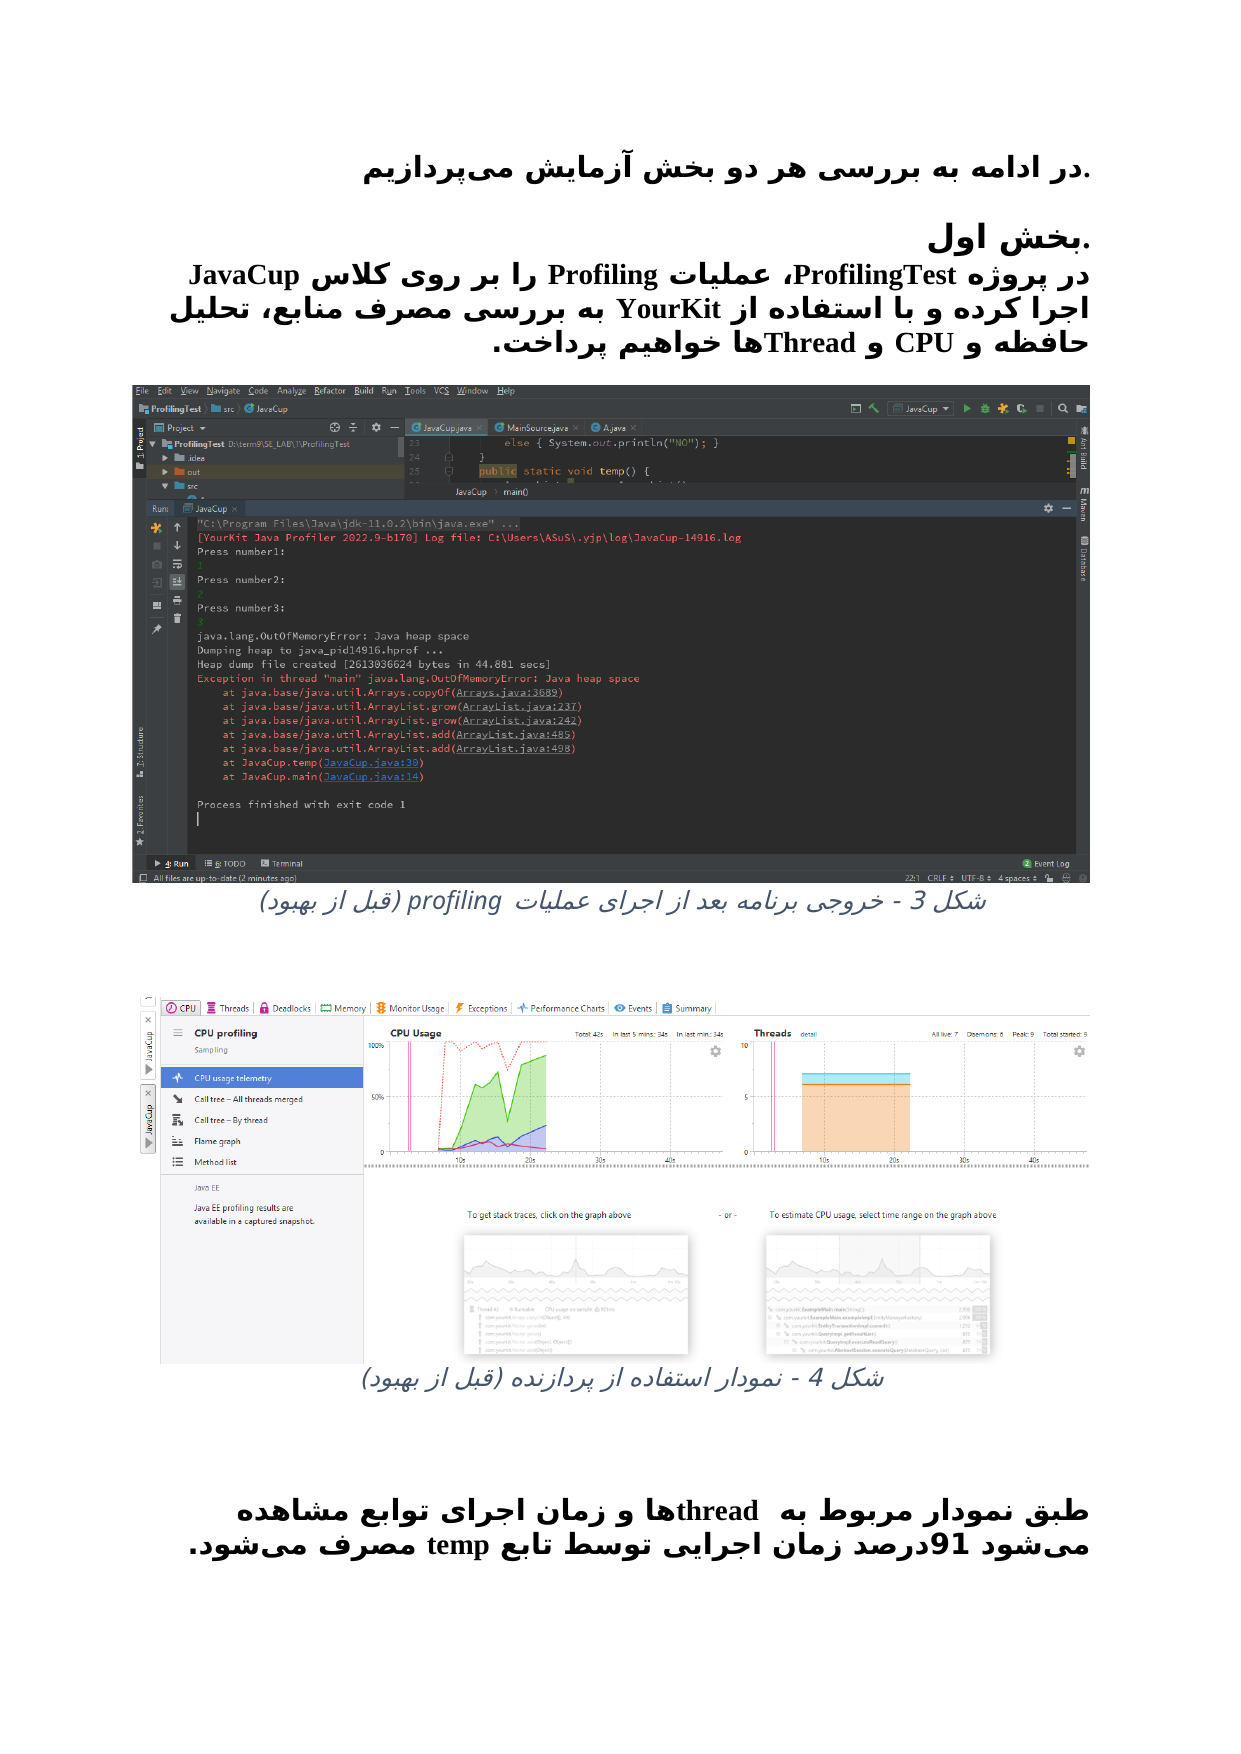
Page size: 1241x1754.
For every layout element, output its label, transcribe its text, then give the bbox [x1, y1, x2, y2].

text طبق نمودار مربوط به threadها و زمان اجرای توابع مشاهده می‌شود 91درصد زمان اجرایی توسط تابع temp مصرف می‌شود. [150, 1493, 1090, 1561]
picture [132, 385, 1090, 883]
text در پروژه ProfilingTest، عملیات Profiling را بر روی کلاس JavaCup اجرا کرده و با استفاده از YourKit به بررسی مصرف منابع، تحلیل حافظه و CPU و Threadها خواهیم پرداخت. [150, 257, 1090, 359]
text در ادامه به بررسی هر دو بخش آزمایش می‌پردازیم. [150, 150, 1090, 184]
text شکل 3 - خروجی برنامه بعد از اجرای عملیات profiling (قبل از بهبود) [150, 883, 1090, 917]
text بخش اول. [150, 218, 1090, 257]
picture [137, 997, 1090, 1364]
text شکل 4 - نمودار استفاده از پردازنده (قبل از بهبود) [150, 1364, 1090, 1393]
